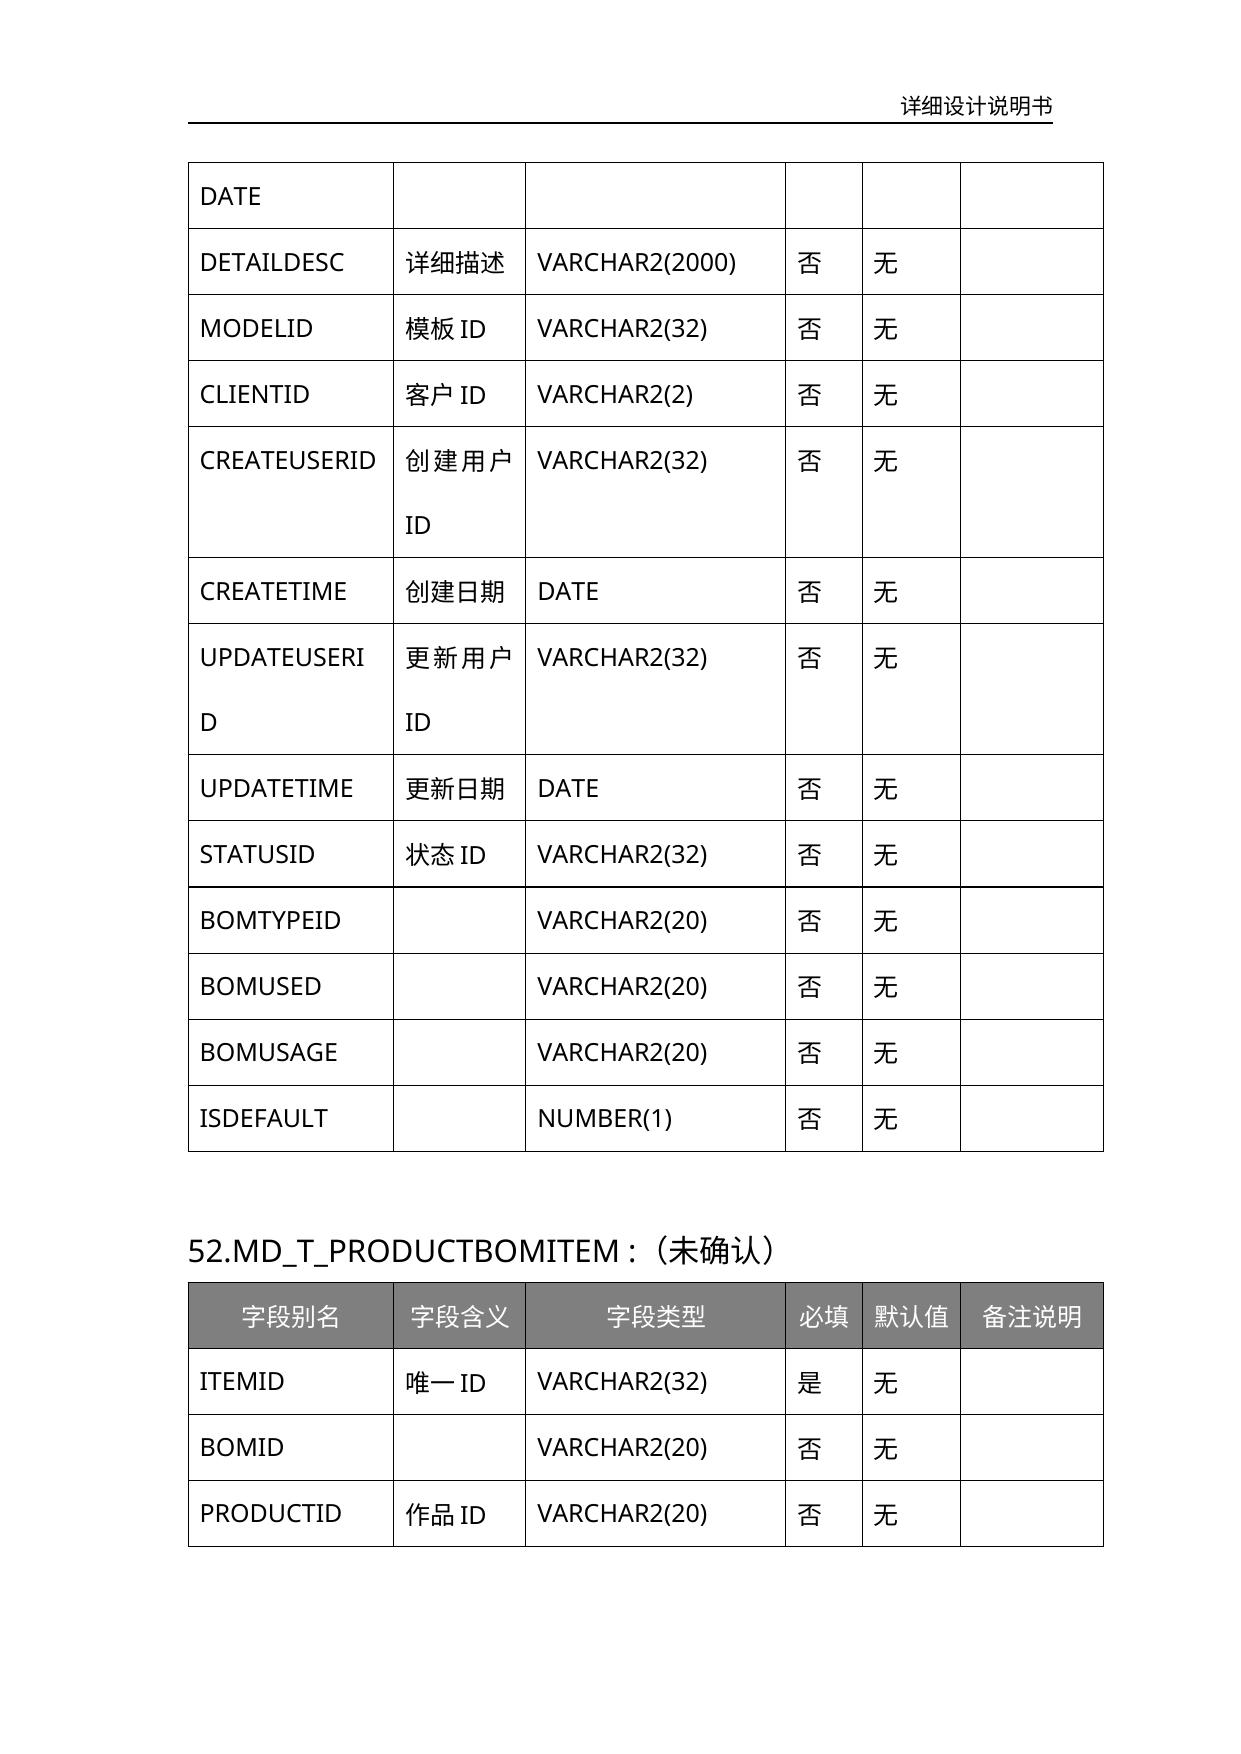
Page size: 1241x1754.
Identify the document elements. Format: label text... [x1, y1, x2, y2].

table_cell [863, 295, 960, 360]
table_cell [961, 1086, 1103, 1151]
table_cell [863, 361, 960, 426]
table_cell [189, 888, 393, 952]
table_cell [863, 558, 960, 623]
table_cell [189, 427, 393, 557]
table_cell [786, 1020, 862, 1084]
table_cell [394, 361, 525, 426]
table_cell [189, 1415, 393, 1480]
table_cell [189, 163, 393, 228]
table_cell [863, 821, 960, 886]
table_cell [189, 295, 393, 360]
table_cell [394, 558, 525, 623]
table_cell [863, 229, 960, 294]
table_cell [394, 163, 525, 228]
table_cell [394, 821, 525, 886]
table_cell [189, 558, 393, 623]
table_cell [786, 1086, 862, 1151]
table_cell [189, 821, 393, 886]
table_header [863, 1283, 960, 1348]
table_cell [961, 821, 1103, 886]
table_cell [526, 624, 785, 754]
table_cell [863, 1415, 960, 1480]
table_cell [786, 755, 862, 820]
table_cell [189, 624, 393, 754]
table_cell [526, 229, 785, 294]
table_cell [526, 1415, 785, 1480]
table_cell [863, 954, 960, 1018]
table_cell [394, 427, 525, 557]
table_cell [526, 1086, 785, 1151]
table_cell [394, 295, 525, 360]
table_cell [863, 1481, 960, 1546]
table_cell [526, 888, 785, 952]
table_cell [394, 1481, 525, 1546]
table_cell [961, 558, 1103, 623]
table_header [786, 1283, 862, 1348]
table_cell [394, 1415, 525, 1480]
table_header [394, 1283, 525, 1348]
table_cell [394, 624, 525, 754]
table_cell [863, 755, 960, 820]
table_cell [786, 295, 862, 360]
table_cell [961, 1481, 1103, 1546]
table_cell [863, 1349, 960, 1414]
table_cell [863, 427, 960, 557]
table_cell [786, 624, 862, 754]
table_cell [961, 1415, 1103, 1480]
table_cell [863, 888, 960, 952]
list 52.MD_T_PRODUCTBOMITEM :（未确认） [187, 1217, 1053, 1282]
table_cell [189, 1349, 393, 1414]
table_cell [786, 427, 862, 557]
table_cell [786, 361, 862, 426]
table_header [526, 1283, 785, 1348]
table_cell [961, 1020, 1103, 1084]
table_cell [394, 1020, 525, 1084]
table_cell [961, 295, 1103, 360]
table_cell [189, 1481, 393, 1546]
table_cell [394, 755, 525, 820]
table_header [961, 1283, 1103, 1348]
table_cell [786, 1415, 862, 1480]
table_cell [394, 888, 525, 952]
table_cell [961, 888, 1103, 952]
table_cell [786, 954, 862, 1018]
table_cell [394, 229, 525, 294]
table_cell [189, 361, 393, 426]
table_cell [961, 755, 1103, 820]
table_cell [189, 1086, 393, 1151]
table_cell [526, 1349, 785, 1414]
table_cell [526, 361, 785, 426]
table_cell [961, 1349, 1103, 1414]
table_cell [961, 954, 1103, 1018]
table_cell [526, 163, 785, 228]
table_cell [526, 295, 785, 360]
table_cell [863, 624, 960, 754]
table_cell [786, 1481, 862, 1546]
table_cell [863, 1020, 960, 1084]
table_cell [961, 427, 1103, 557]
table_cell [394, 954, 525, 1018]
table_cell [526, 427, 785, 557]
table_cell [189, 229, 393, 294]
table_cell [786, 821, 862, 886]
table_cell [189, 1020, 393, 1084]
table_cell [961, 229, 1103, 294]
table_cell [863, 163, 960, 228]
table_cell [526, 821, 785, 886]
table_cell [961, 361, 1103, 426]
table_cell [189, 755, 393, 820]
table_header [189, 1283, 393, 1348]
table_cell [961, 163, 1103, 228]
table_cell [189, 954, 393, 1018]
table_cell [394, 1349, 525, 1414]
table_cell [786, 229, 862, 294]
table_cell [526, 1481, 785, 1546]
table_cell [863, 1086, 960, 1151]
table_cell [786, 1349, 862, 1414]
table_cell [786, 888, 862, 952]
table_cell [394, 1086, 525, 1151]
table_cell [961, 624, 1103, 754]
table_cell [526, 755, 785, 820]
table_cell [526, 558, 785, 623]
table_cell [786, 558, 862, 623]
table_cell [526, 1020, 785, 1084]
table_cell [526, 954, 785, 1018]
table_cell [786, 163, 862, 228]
